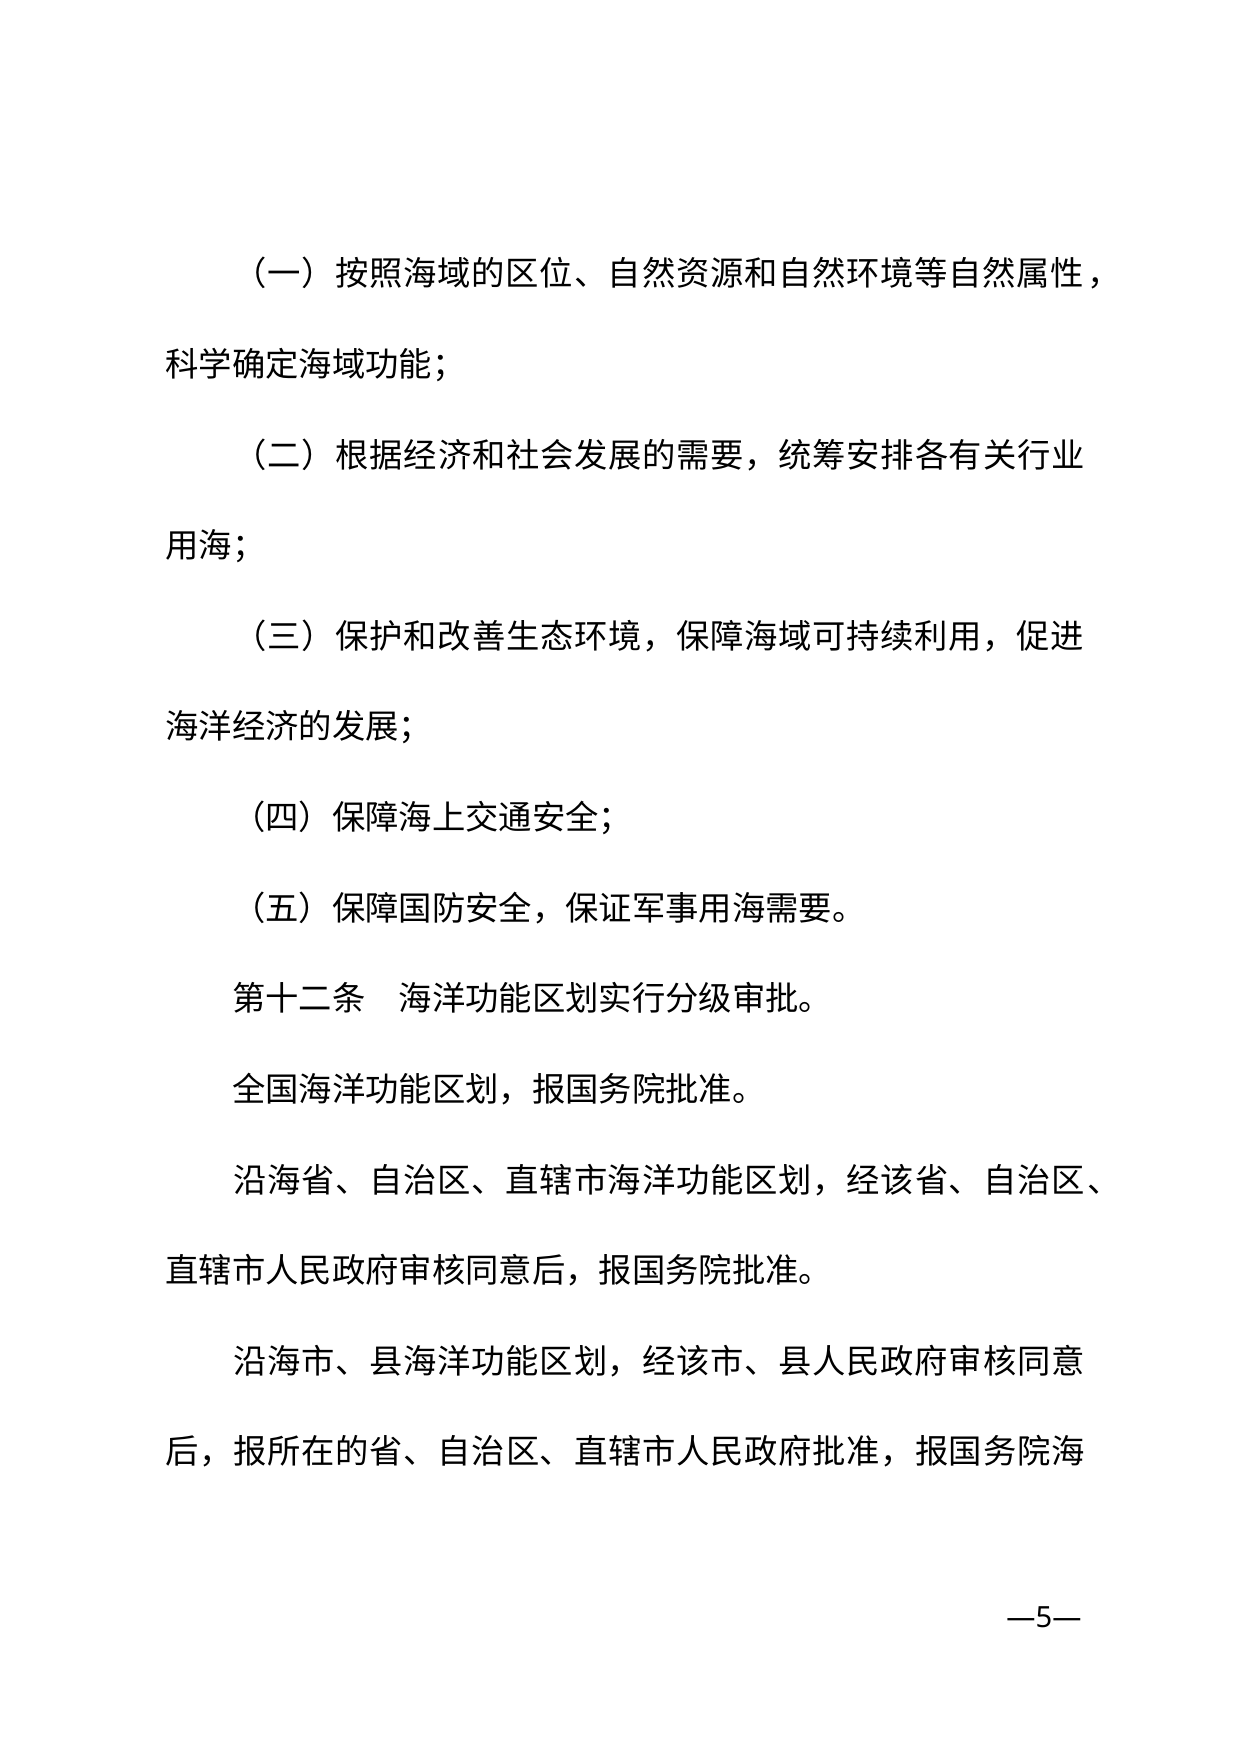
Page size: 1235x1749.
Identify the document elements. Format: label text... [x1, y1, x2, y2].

text 沿海省、自治区、直辖市海洋功能区划，经该省、自治区、直辖市人民政府审核同意后，报国务院批准。 [165, 1132, 1087, 1313]
text （五）保障国防安全，保证军事用海需要。 [165, 860, 1087, 951]
text （三）保护和改善生态环境，保障海域可持续利用，促进海洋经济的发展； [165, 588, 1087, 770]
text 第十二条 海洋功能区划实行分级审批。 [165, 951, 1087, 1042]
text 全国海洋功能区划，报国务院批准。 [165, 1042, 1087, 1132]
text （一）按照海域的区位、自然资源和自然环境等自然属性，科学确定海域功能； [165, 226, 1087, 407]
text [165, 1313, 1087, 1495]
text （二）根据经济和社会发展的需要，统筹安排各有关行业用海； [165, 407, 1087, 588]
text （四）保障海上交通安全； [165, 770, 1087, 860]
